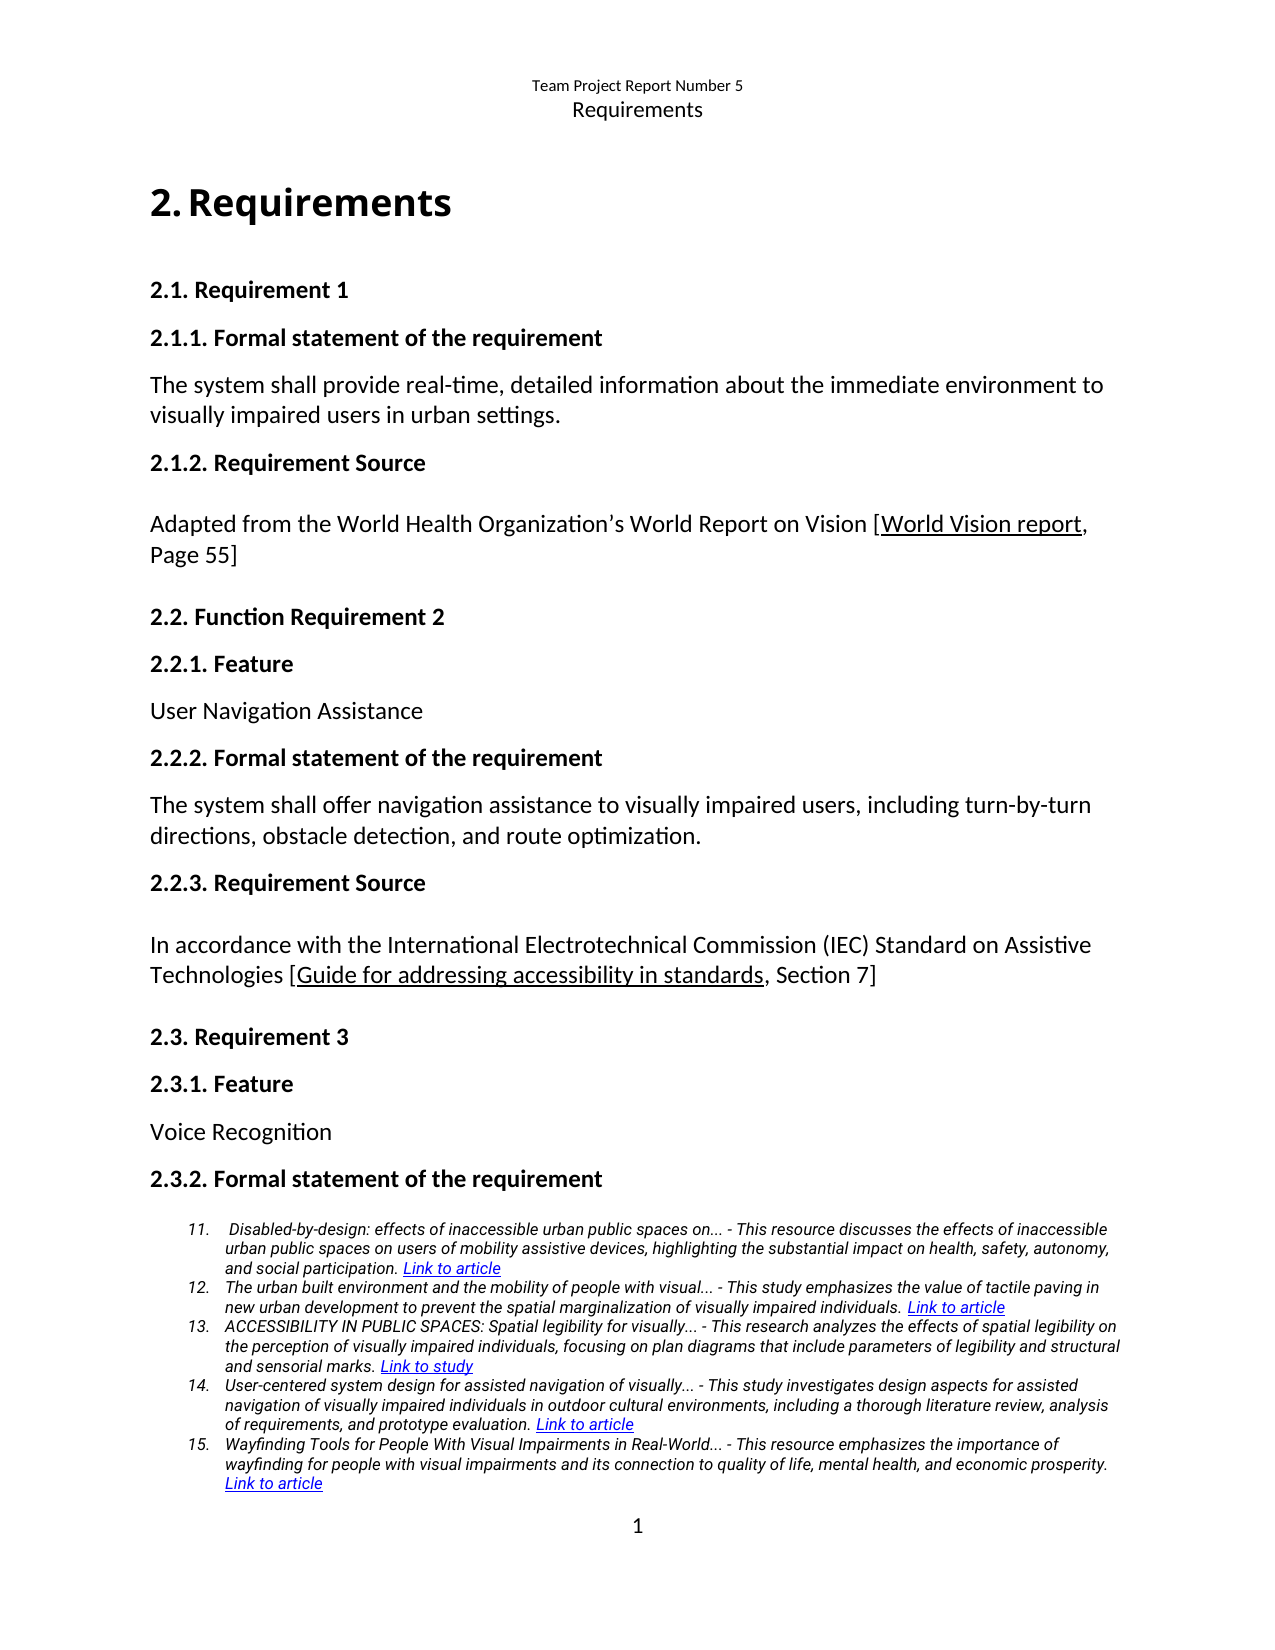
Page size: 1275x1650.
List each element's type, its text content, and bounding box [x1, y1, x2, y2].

text Adapted from the World Health Organization’s World Report on Vision [World Vision report, Page 55] [150, 508, 1125, 569]
text 2.3.1. Feature [150, 1068, 1125, 1099]
text 2.2.3. Requirement Source [150, 867, 1125, 898]
subtitle Requirements [150, 176, 1125, 227]
text 2.2.2. Formal statement of the requirement [150, 742, 1125, 773]
text The system shall provide real-time, detailed information about the immediate environment to visually impaired users in urban settings. [150, 369, 1125, 430]
text 2.2.1. Feature [150, 648, 1125, 678]
text 2.1.2. Requirement Source [150, 447, 1125, 477]
text Voice Recognition [150, 1116, 1125, 1146]
text User Navigation Assistance [150, 695, 1125, 726]
text 2.3. Requirement 3 [150, 1021, 1125, 1052]
text 2.1.1. Formal statement of the requirement [150, 322, 1125, 352]
text 2.3.2. Formal statement of the requirement [150, 1163, 1125, 1193]
text In accordance with the International Electrotechnical Commission (IEC) Standard on Assistive Technologies [Guide for addressing accessibility in standards, Section 7] [150, 929, 1125, 990]
text 2.1. Requirement 1 [150, 274, 1125, 305]
text The system shall offer navigation assistance to visually impaired users, including turn-by-turn directions, obstacle detection, and route optimization. [150, 789, 1125, 851]
text 2.2. Function Requirement 2 [150, 601, 1125, 631]
